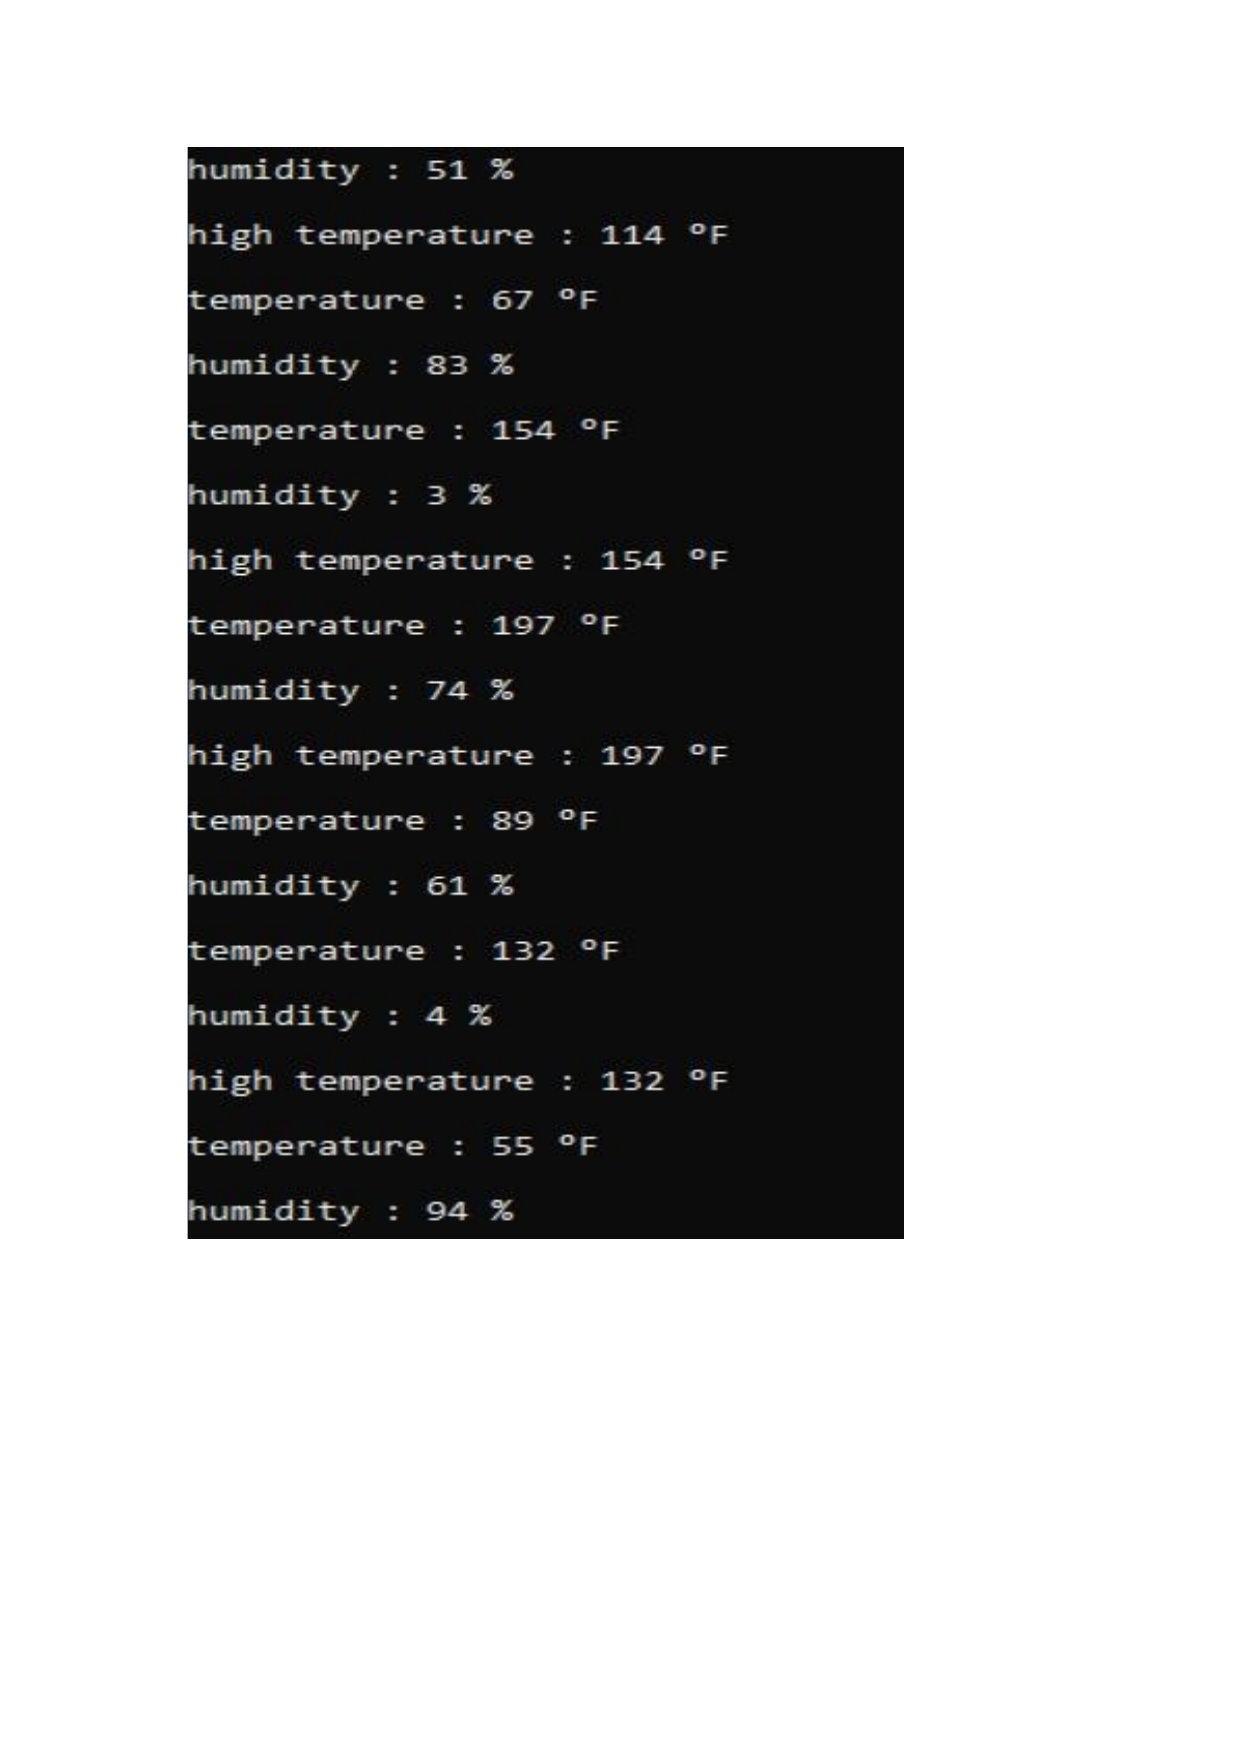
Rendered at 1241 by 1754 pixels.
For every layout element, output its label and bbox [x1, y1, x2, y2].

picture [187, 147, 904, 1239]
